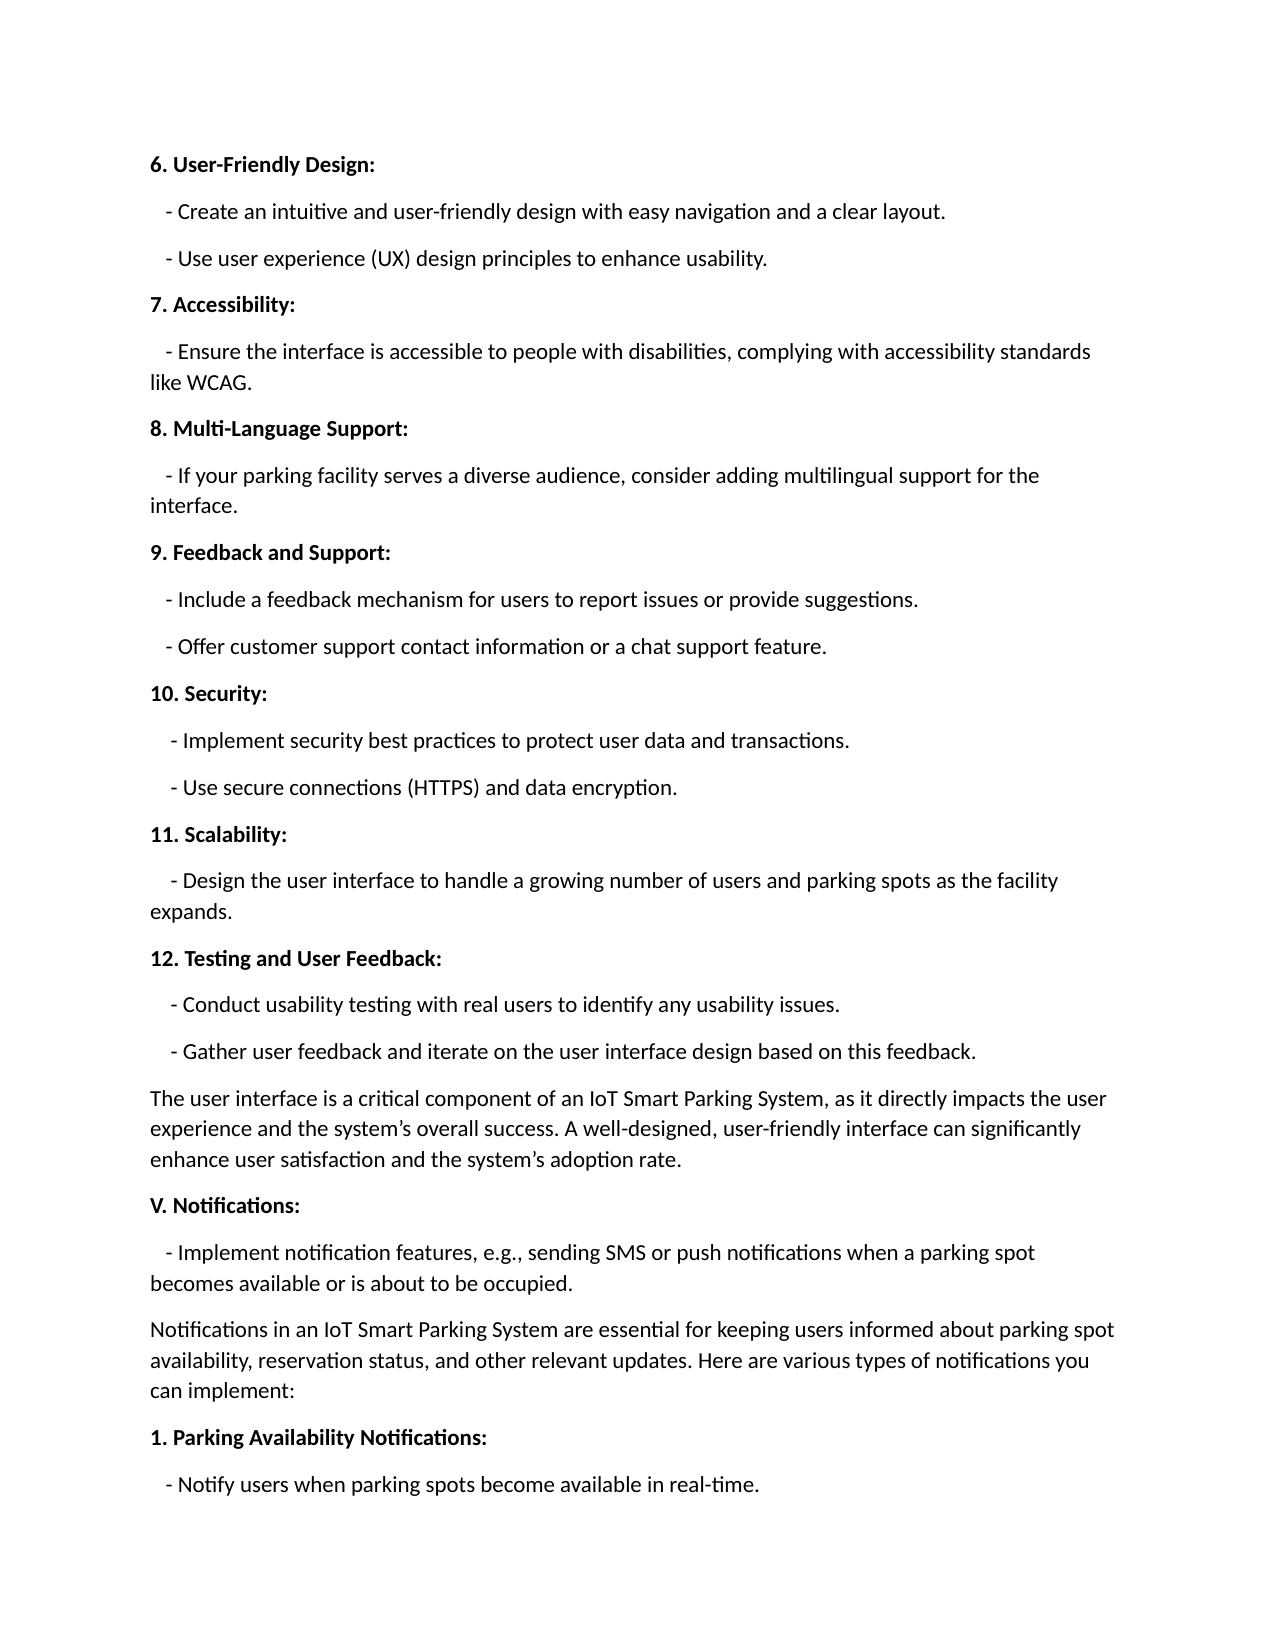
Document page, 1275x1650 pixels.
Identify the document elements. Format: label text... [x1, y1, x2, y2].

text 6. User-Friendly Design: [150, 150, 1125, 178]
text - Implement security best practices to protect user data and transactions. [150, 726, 1125, 754]
text The user interface is a critical component of an IoT Smart Parking System, as it directly impacts the user experience and the system’s overall success. A well-designed, user-friendly interface can significantly enhance user satisfaction and the system’s adoption rate. [150, 1084, 1125, 1173]
text - Implement notification features, e.g., sending SMS or push notifications when a parking spot becomes available or is about to be occupied. [150, 1238, 1125, 1297]
text - Gather user feedback and iterate on the user interface design based on this feedback. [150, 1037, 1125, 1066]
text - Use secure connections (HTTPS) and data encryption. [150, 773, 1125, 801]
text V. Notifications: [150, 1192, 1125, 1220]
text - If your parking facility serves a diverse audience, consider adding multilingual support for the interface. [150, 461, 1125, 520]
text 12. Testing and User Feedback: [150, 944, 1125, 972]
text Notifications in an IoT Smart Parking System are essential for keeping users informed about parking spot availability, reservation status, and other relevant updates. Here are various types of notifications you can implement: [150, 1316, 1125, 1404]
text - Create an intuitive and user-friendly design with easy navigation and a clear layout. [150, 197, 1125, 225]
text - Include a feedback mechanism for users to report issues or provide suggestions. [150, 585, 1125, 613]
text - Design the user interface to handle a growing number of users and parking spots as the facility expands. [150, 867, 1125, 925]
text - Use user experience (UX) design principles to enhance usability. [150, 244, 1125, 272]
text 11. Scalability: [150, 820, 1125, 848]
text 1. Parking Availability Notifications: [150, 1423, 1125, 1451]
text 8. Multi-Language Support: [150, 414, 1125, 443]
text 10. Security: [150, 679, 1125, 707]
text - Ensure the interface is accessible to people with disabilities, complying with accessibility standards like WCAG. [150, 337, 1125, 396]
text 9. Feedback and Support: [150, 538, 1125, 567]
text - Notify users when parking spots become available in real-time. [150, 1470, 1125, 1498]
text - Offer customer support contact information or a chat support feature. [150, 632, 1125, 660]
text 7. Accessibility: [150, 291, 1125, 319]
text - Conduct usability testing with real users to identify any usability issues. [150, 991, 1125, 1019]
